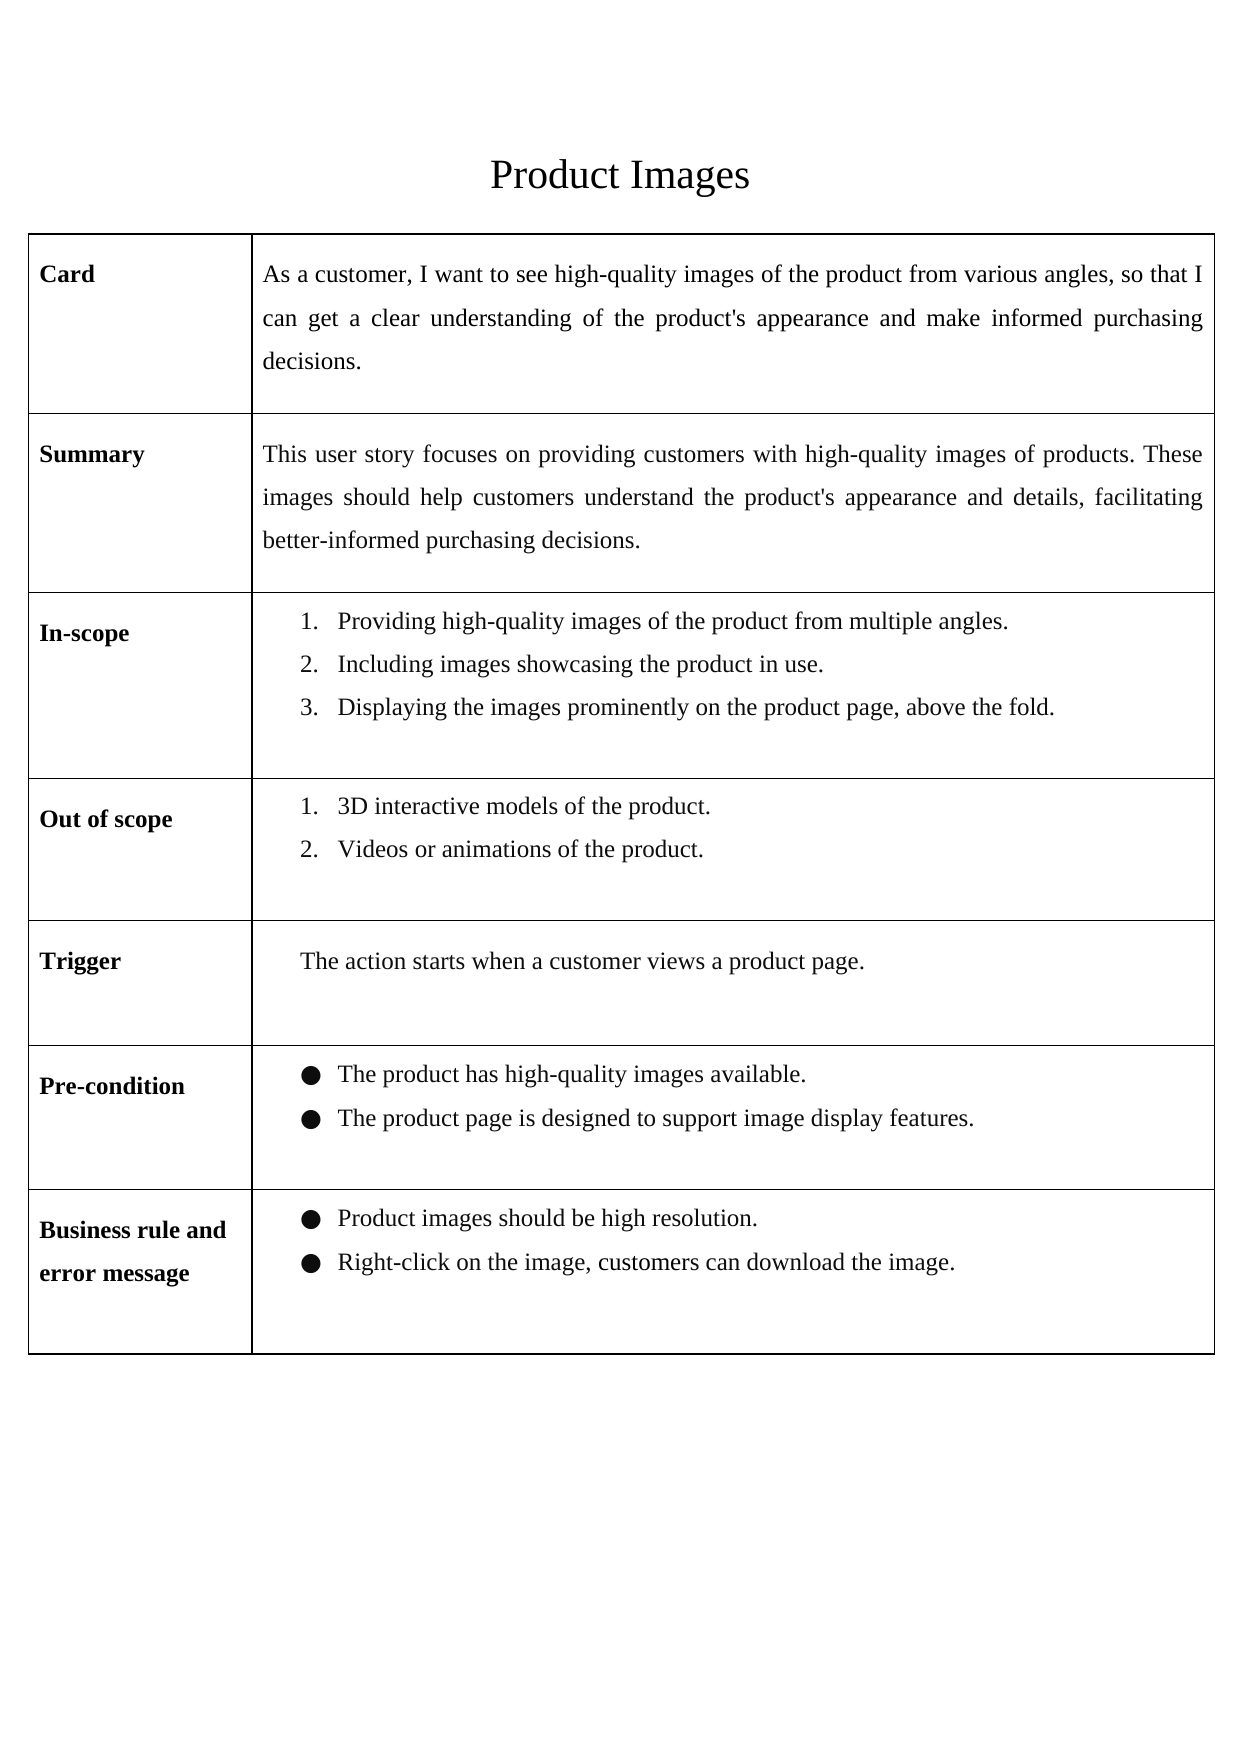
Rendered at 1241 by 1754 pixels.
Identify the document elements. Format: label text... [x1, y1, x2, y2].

table_cell Trigger [29, 921, 251, 1045]
table_cell Summary [29, 414, 251, 592]
table_cell Business rule and error message [29, 1190, 251, 1353]
table_cell Out of scope [29, 779, 251, 920]
table_cell This user story focuses on providing customers with high-quality images of products. These images should help customers understand the product's appearance and details, facilitating better-informed purchasing decisions. [253, 414, 1214, 592]
table_cell Pre-condition [29, 1046, 251, 1189]
table_cell The action starts when a customer views a product page. [253, 921, 1214, 1045]
table_header Card [29, 235, 251, 413]
table_cell The product has high-quality images available. The product page is designed to support image display features. [253, 1046, 1214, 1189]
table_cell Product images should be high resolution. Right-click on the image, customers can download the image. [253, 1190, 1214, 1353]
text Product Images [150, 150, 1090, 198]
table_header As a customer, I want to see high-quality images of the product from various angles, so that I can get a clear understanding of the product's appearance and make informed purchasing decisions. [253, 235, 1214, 413]
table_cell In-scope [29, 593, 251, 778]
table_cell 3D interactive models of the product. Videos or animations of the product. [253, 779, 1214, 920]
table_cell Providing high-quality images of the product from multiple angles. Including images showcasing the product in use. Displaying the images prominently on the product page, above the fold. [253, 593, 1214, 778]
